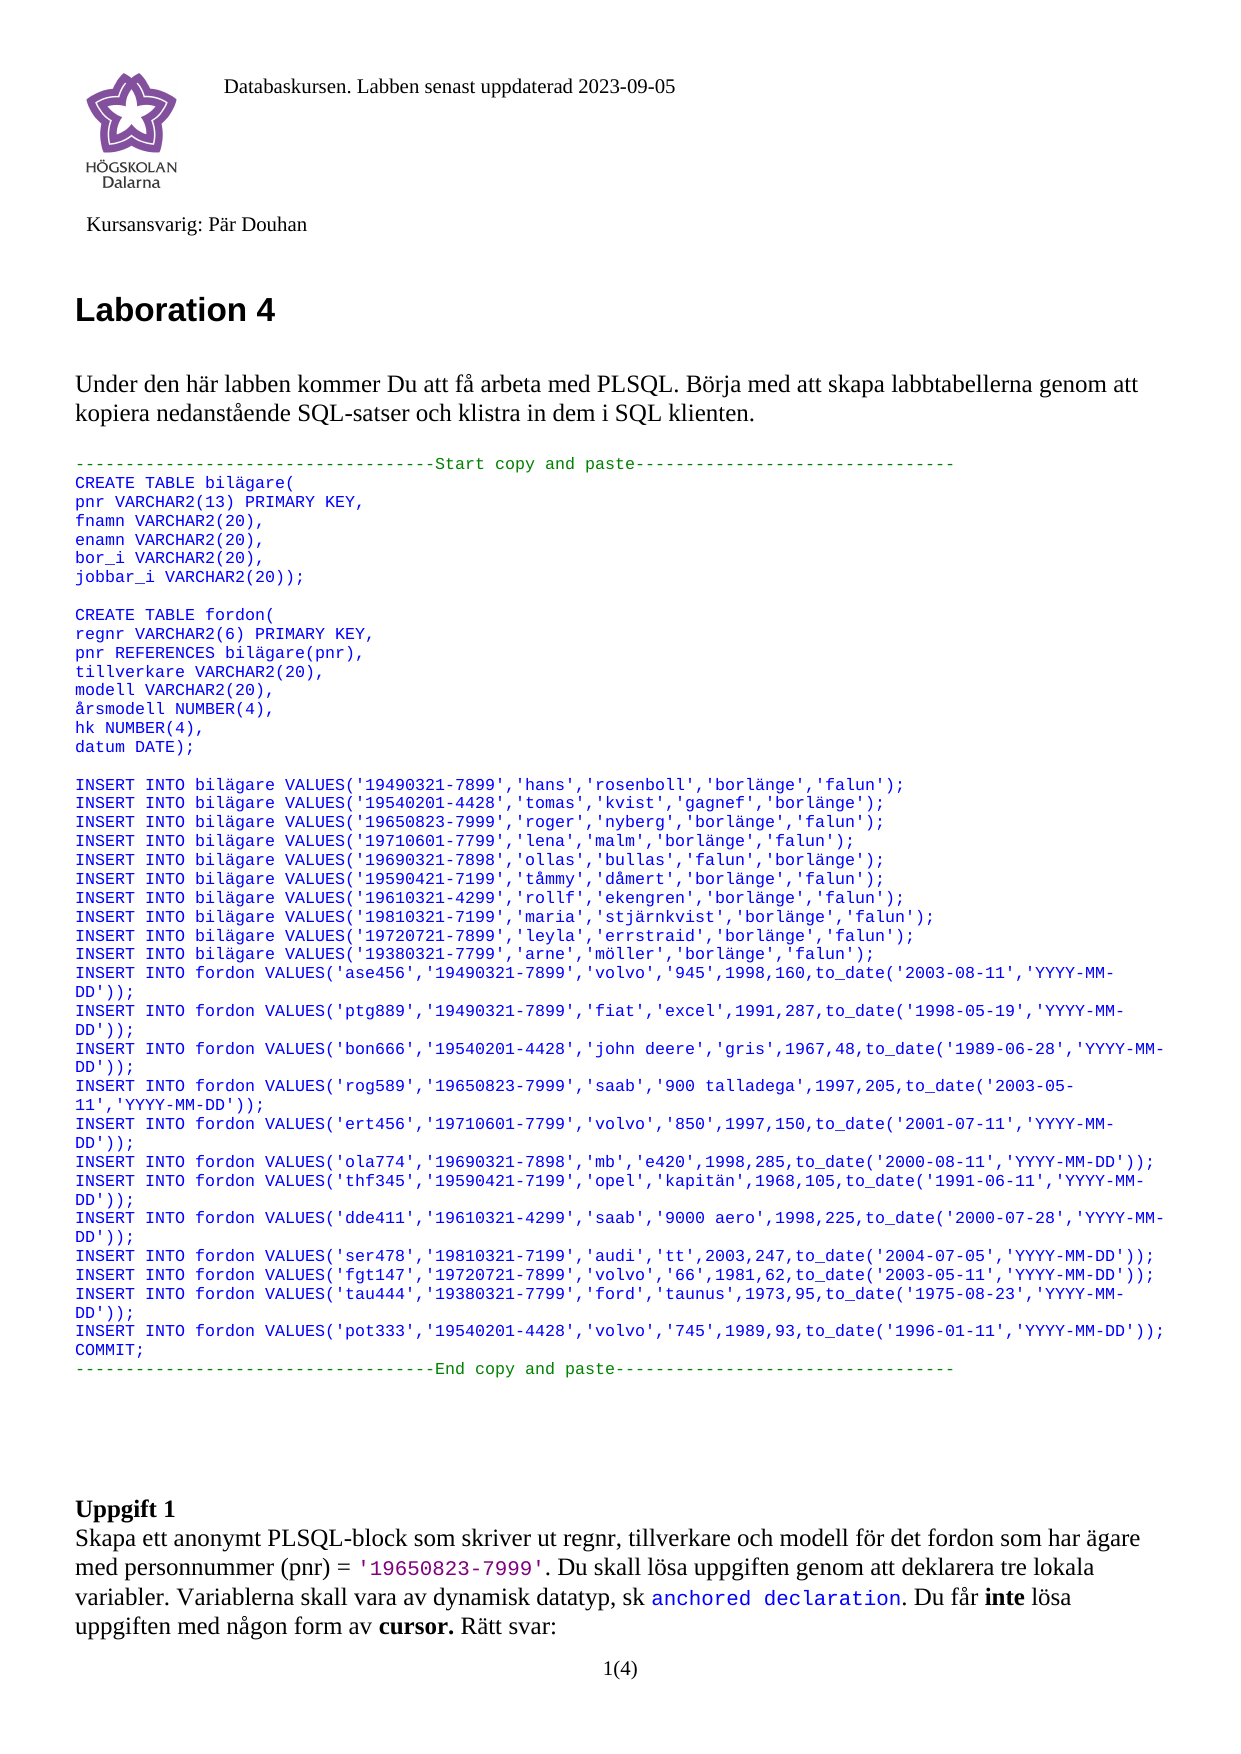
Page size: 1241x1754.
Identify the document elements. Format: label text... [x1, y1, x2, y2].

text INSERT INTO fordon VALUES('ola774','19690321-7898','mb','e420',1998,285,to_date('2000-08-11','YYYY-MM-DD')); [75, 1153, 1165, 1172]
text CREATE TABLE bilägare( [75, 474, 1165, 493]
text INSERT INTO bilägare VALUES('19710601-7799','lena','malm','borlänge','falun'); [75, 833, 1165, 852]
text pnr VARCHAR2(13) PRIMARY KEY, [75, 493, 1165, 512]
text INSERT INTO fordon VALUES('fgt147','19720721-7899','volvo','66',1981,62,to_date('2003-05-11','YYYY-MM-DD')); [75, 1266, 1165, 1285]
text INSERT INTO fordon VALUES('thf345','19590421-7199','opel','kapitän',1968,105,to_date('1991-06-11','YYYY-MM-DD')); [75, 1172, 1165, 1210]
text pnr REFERENCES bilägare(pnr), [75, 644, 1165, 663]
text ------------------------------------Start copy and paste-------------------------------- [75, 456, 1165, 474]
text Under den här labben kommer Du att få arbeta med PLSQL. Börja med att skapa labbtabellerna genom att kopiera nedanstående SQL-satser och klistra in dem i SQL klienten. [75, 369, 1165, 427]
text INSERT INTO fordon VALUES('ert456','19710601-7799','volvo','850',1997,150,to_date('2001-07-11','YYYY-MM-DD')); [75, 1116, 1165, 1153]
text jobbar_i VARCHAR2(20)); [75, 569, 1165, 588]
subtitle Laboration 4 [75, 290, 1165, 328]
text fnamn VARCHAR2(20), [75, 512, 1165, 531]
text INSERT INTO fordon VALUES('bon666','19540201-4428','john deere','gris',1967,48,to_date('1989-06-28','YYYY-MM-DD')); [75, 1040, 1165, 1078]
text INSERT INTO bilägare VALUES('19720721-7899','leyla','errstraid','borlänge','falun'); [75, 927, 1165, 946]
text INSERT INTO bilägare VALUES('19490321-7899','hans','rosenboll','borlänge','falun'); [75, 776, 1165, 795]
text INSERT INTO bilägare VALUES('19540201-4428','tomas','kvist','gagnef','borlänge'); [75, 795, 1165, 814]
text Skapa ett anonymt PLSQL-block som skriver ut regnr, tillverkare och modell för det fordon som har ägare med personnummer (pnr) = '19650823-7999'. Du skall lösa uppgiften genom att deklarera tre lokala variabler. Variablerna skall vara av dynamisk datatyp, sk anchored declaration. Du får inte lösa uppgiften med någon form av cursor. Rätt svar: [75, 1523, 1165, 1640]
text tillverkare VARCHAR2(20), [75, 663, 1165, 682]
text INSERT INTO fordon VALUES('ptg889','19490321-7899','fiat','excel',1991,287,to_date('1998-05-19','YYYY-MM-DD')); [75, 1002, 1165, 1040]
text INSERT INTO fordon VALUES('tau444','19380321-7799','ford','taunus',1973,95,to_date('1975-08-23','YYYY-MM-DD')); [75, 1285, 1165, 1323]
text ------------------------------------End copy and paste---------------------------------- [75, 1361, 1165, 1379]
text INSERT INTO fordon VALUES('ase456','19490321-7899','volvo','945',1998,160,to_date('2003-08-11','YYYY-MM-DD')); [75, 965, 1165, 1002]
text hk NUMBER(4), [75, 720, 1165, 738]
text INSERT INTO bilägare VALUES('19610321-4299','rollf','ekengren','borlänge','falun'); [75, 889, 1165, 908]
text modell VARCHAR2(20), [75, 682, 1165, 701]
text COMMIT; [75, 1342, 1165, 1361]
text INSERT INTO bilägare VALUES('19690321-7898','ollas','bullas','falun','borlänge'); [75, 852, 1165, 871]
text INSERT INTO bilägare VALUES('19590421-7199','tåmmy','dåmert','borlänge','falun'); [75, 871, 1165, 889]
text datum DATE); [75, 738, 1165, 757]
text Uppgift 1 [75, 1494, 1165, 1523]
text INSERT INTO bilägare VALUES('19810321-7199','maria','stjärnkvist','borlänge','falun'); [75, 908, 1165, 927]
text INSERT INTO bilägare VALUES('19650823-7999','roger','nyberg','borlänge','falun'); [75, 814, 1165, 833]
text INSERT INTO fordon VALUES('pot333','19540201-4428','volvo','745',1989,93,to_date('1996-01-11','YYYY-MM-DD')); [75, 1323, 1165, 1342]
text regnr VARCHAR2(6) PRIMARY KEY, [75, 625, 1165, 644]
text INSERT INTO fordon VALUES('ser478','19810321-7199','audi','tt',2003,247,to_date('2004-07-05','YYYY-MM-DD')); [75, 1248, 1165, 1266]
text INSERT INTO fordon VALUES('dde411','19610321-4299','saab','9000 aero',1998,225,to_date('2000-07-28','YYYY-MM-DD')); [75, 1210, 1165, 1248]
picture [86, 73, 177, 188]
text bor_i VARCHAR2(20), [75, 550, 1165, 569]
text årsmodell NUMBER(4), [75, 701, 1165, 720]
text INSERT INTO fordon VALUES('rog589','19650823-7999','saab','900 talladega',1997,205,to_date('2003-05-11','YYYY-MM-DD')); [75, 1078, 1165, 1116]
text enamn VARCHAR2(20), [75, 531, 1165, 550]
text INSERT INTO bilägare VALUES('19380321-7799','arne','möller','borlänge','falun'); [75, 946, 1165, 965]
text CREATE TABLE fordon( [75, 607, 1165, 625]
